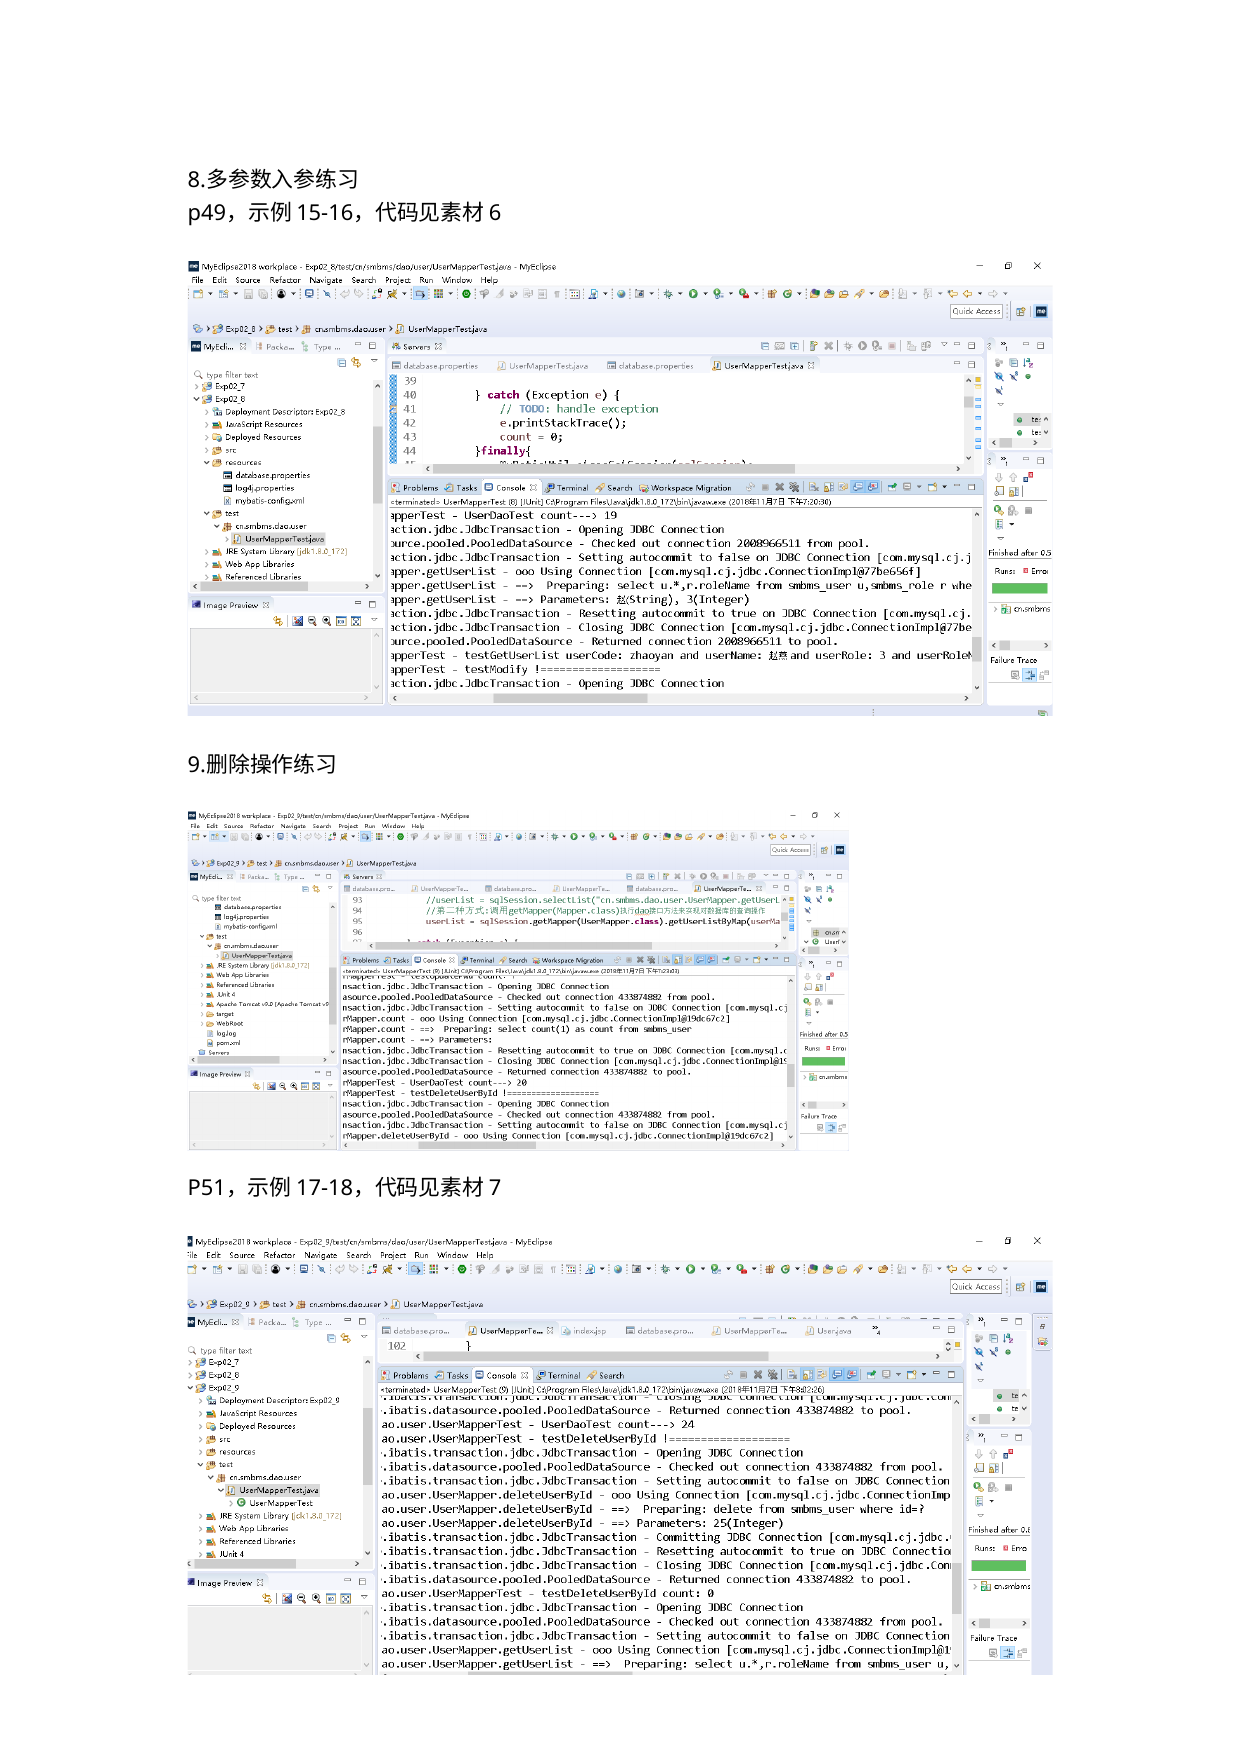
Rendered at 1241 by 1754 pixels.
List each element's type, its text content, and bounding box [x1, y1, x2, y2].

text 8.多参数入参练习 [187, 162, 1053, 194]
text 9.删除操作练习 [187, 716, 1053, 779]
picture [187, 1235, 1053, 1675]
picture [187, 810, 849, 1151]
text p49，示例15-16，代码见素材6 [187, 194, 1053, 227]
picture [187, 260, 1053, 716]
